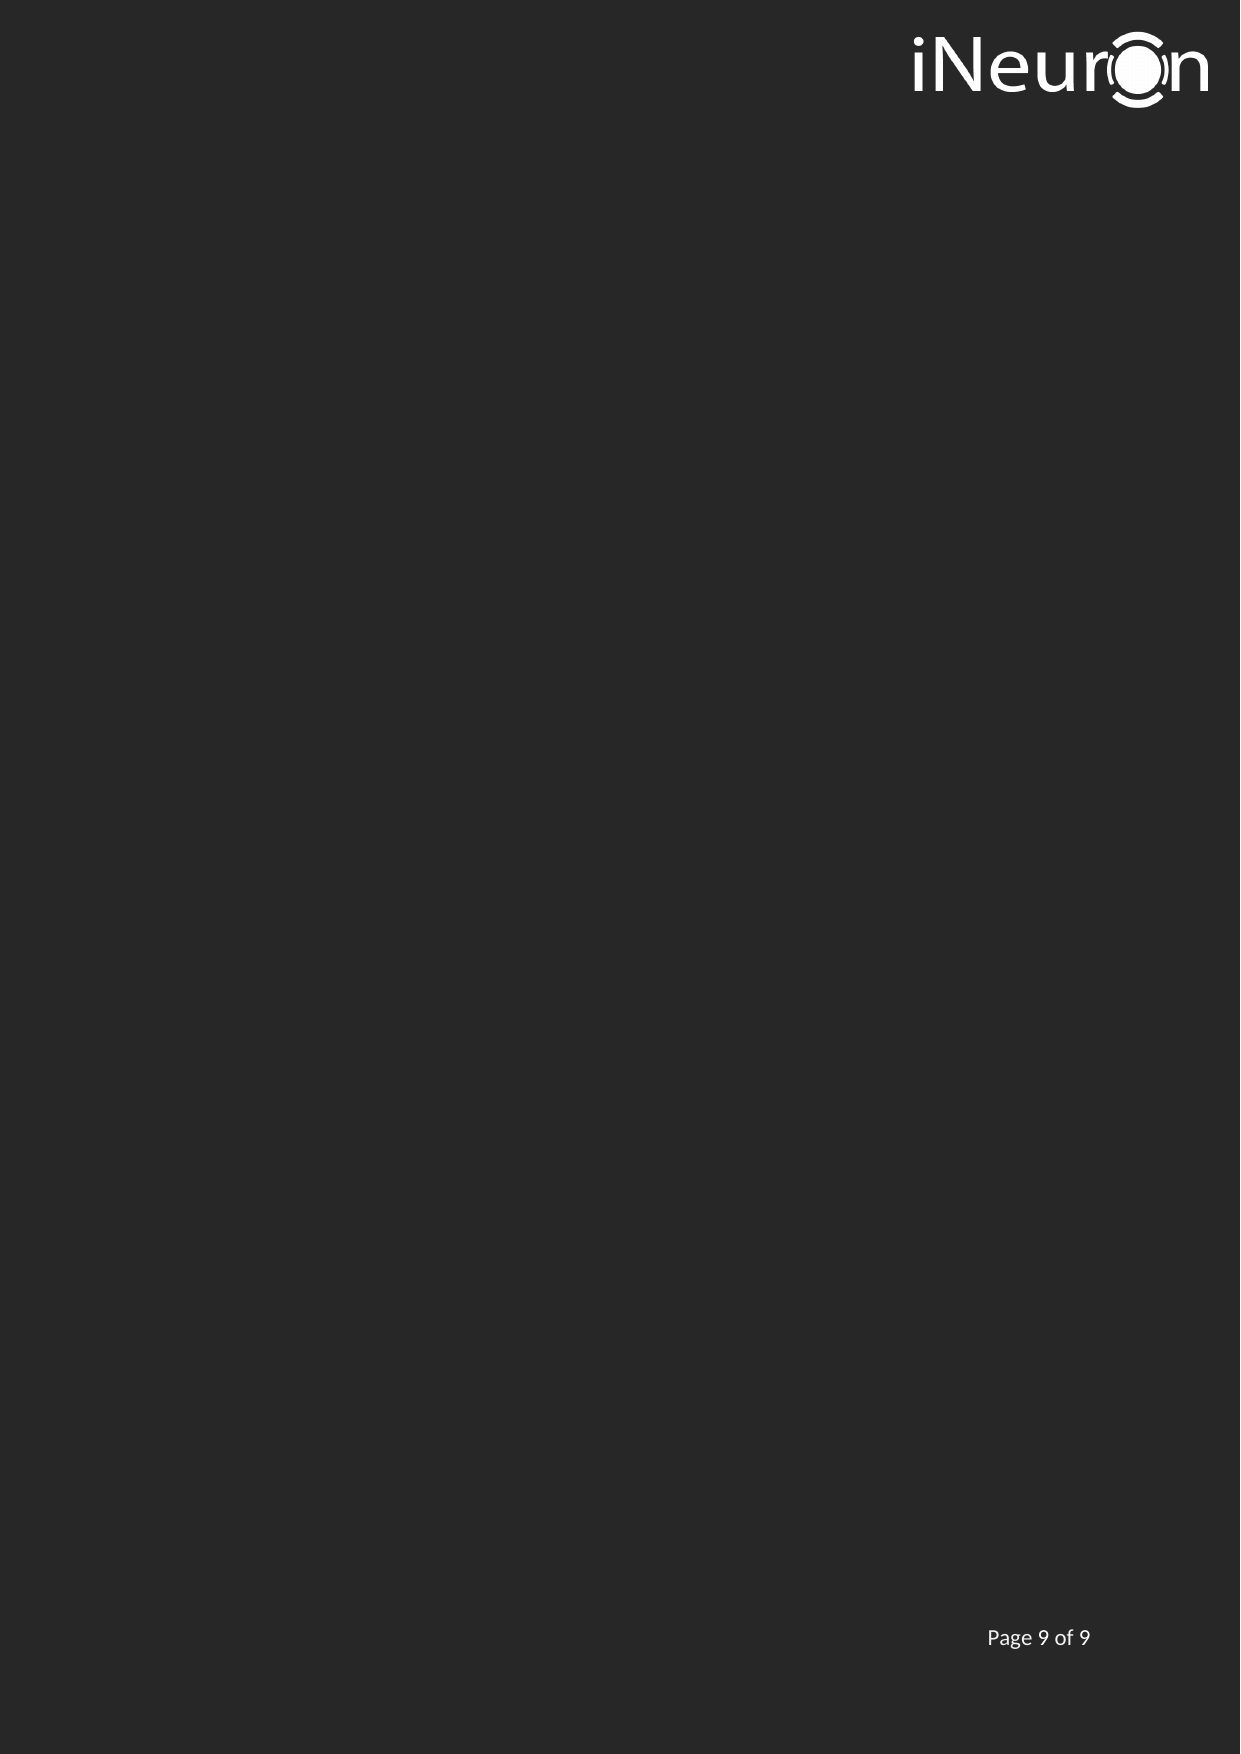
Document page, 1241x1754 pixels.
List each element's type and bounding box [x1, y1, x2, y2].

picture [908, 25, 1214, 111]
